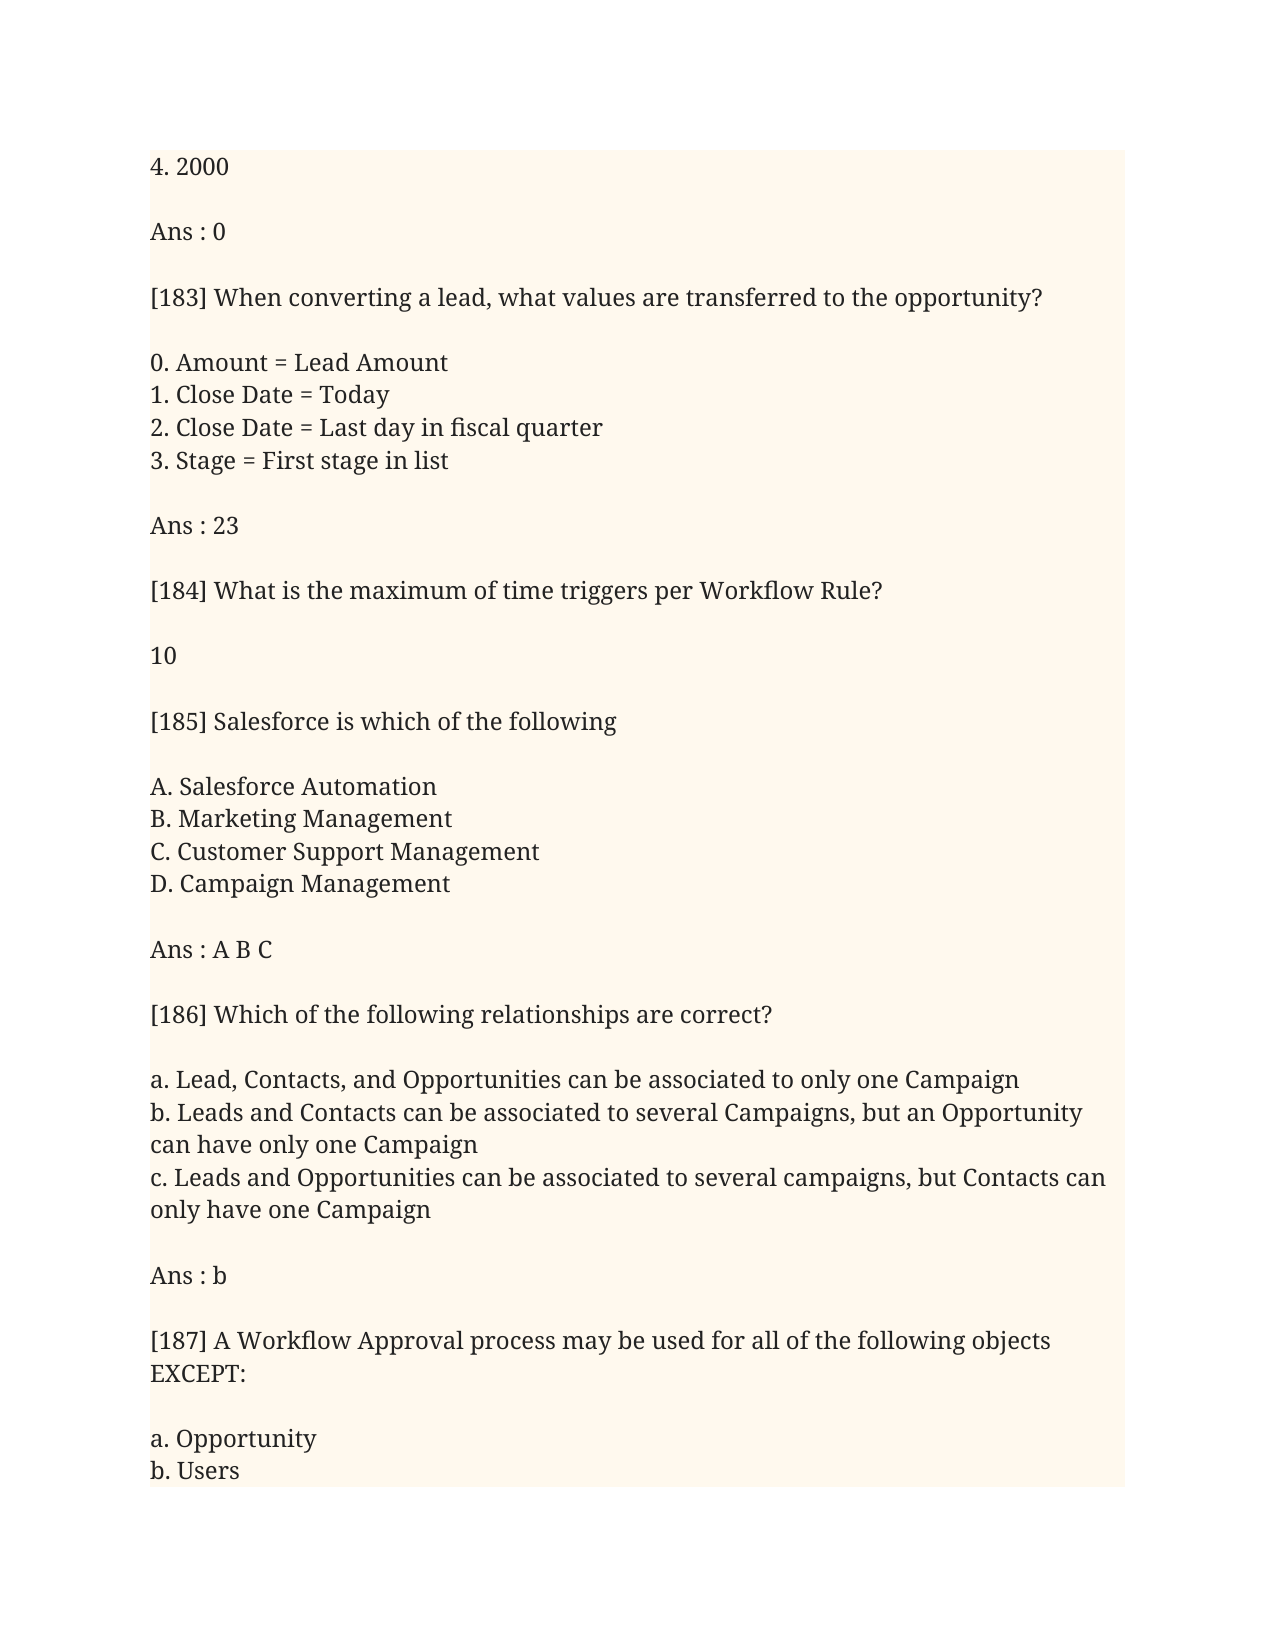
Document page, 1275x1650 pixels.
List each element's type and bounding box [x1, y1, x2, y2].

text [150, 150, 1125, 1487]
